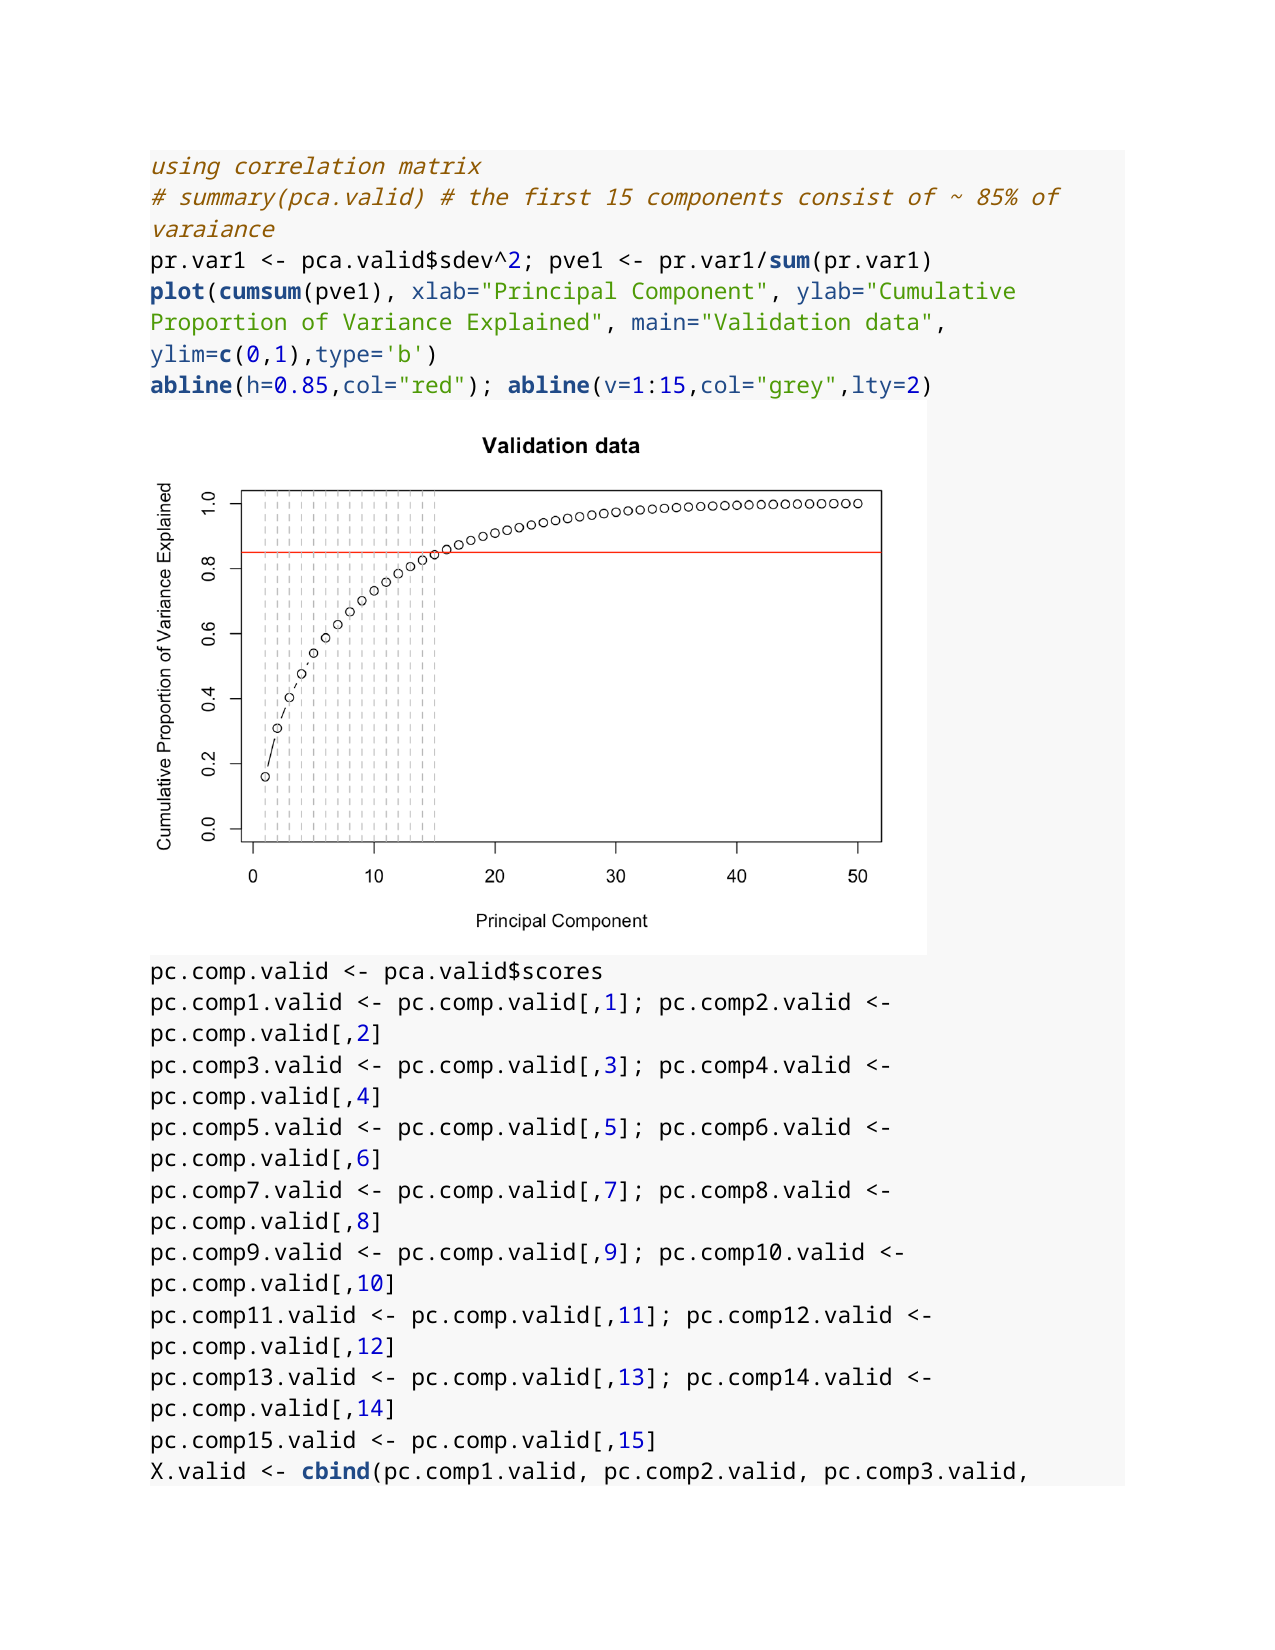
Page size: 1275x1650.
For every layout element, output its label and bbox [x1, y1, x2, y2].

picture [150, 400, 928, 955]
text [150, 150, 1125, 1486]
